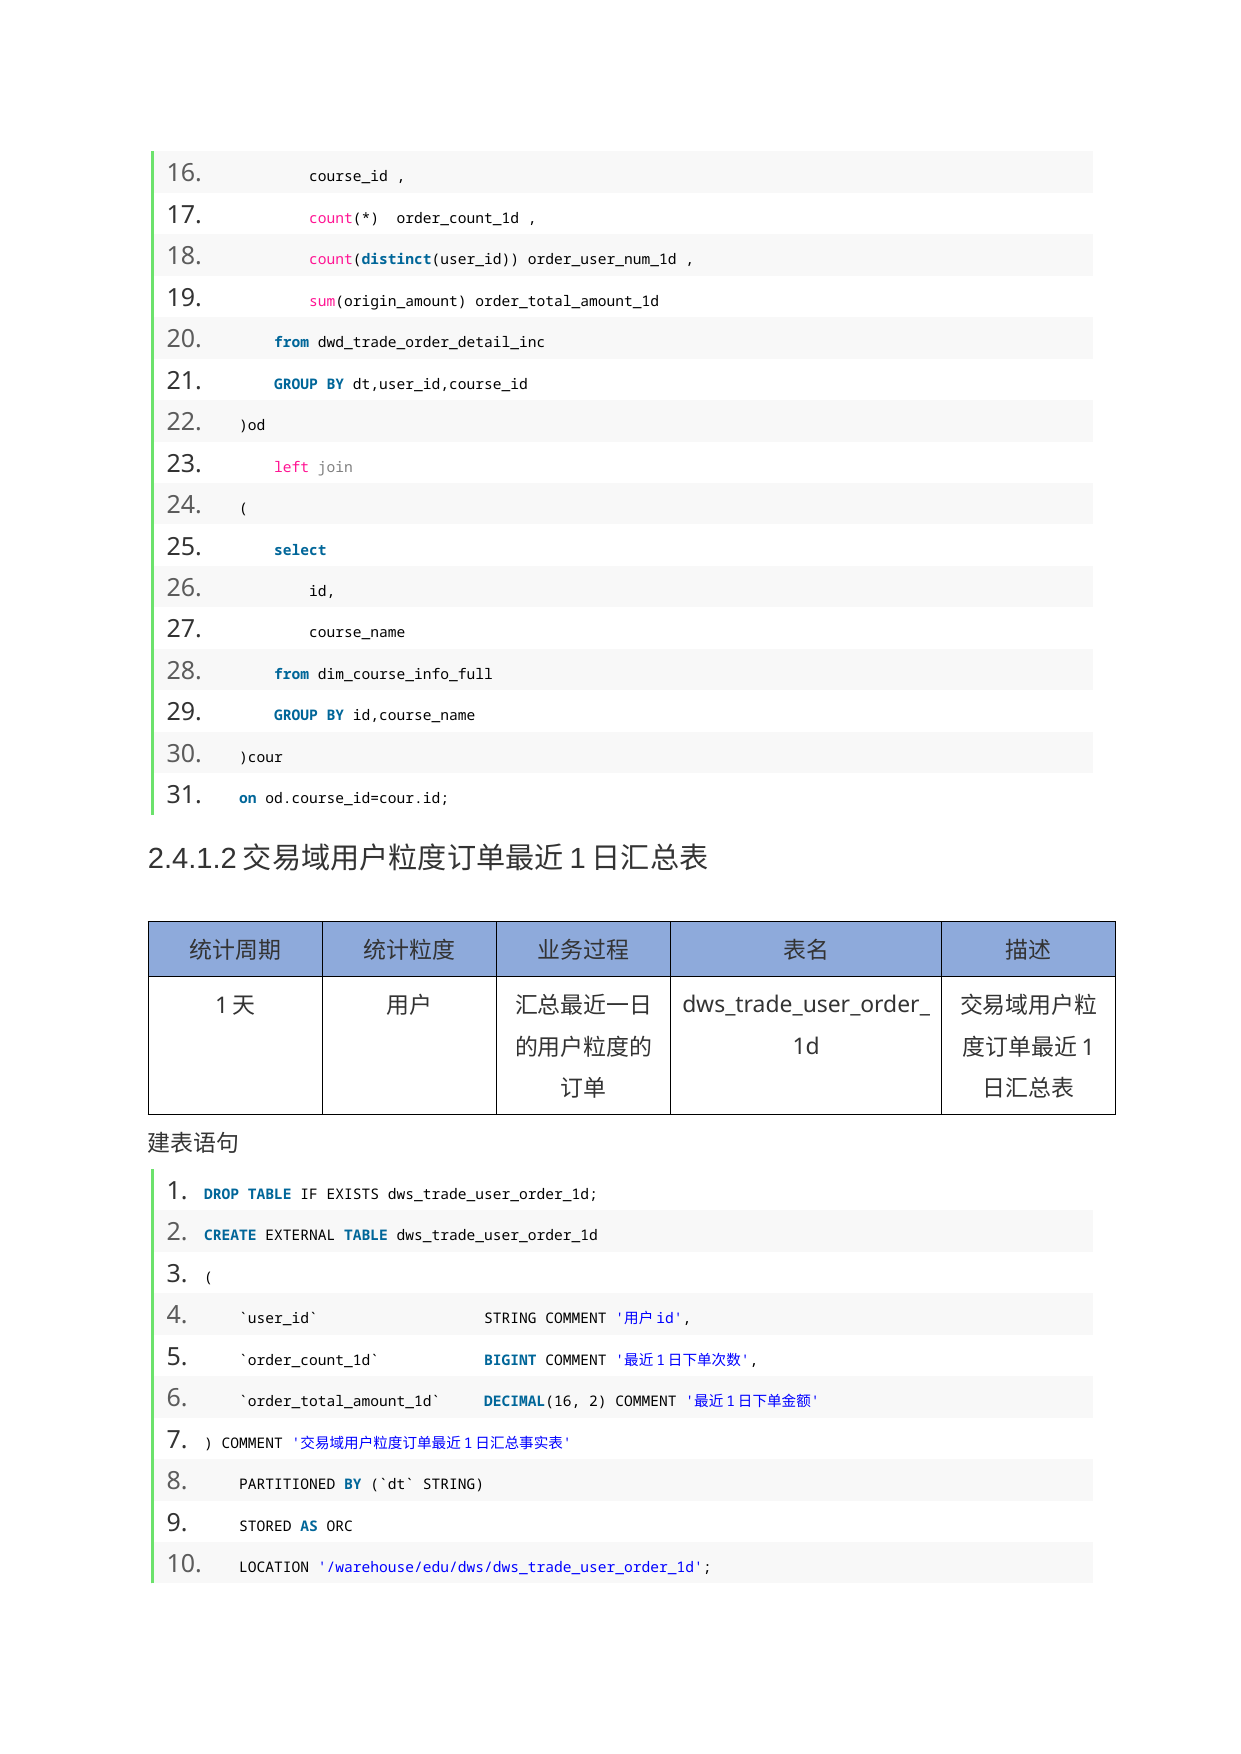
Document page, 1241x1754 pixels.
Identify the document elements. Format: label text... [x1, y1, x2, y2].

list LOCATION '/warehouse/edu/dws/dws_trade_user_order_1d'; [154, 1542, 1093, 1583]
subtitle 2.4.1.2交易域用户粒度订单最近1日汇总表 [148, 815, 1093, 898]
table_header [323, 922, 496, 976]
list ) COMMENT '交易域用户粒度订单最近1日汇总事实表' [154, 1418, 1093, 1459]
list ( [154, 483, 1093, 524]
list `user_id` STRING COMMENT '用户id', [154, 1293, 1093, 1335]
list ( [154, 1252, 1093, 1293]
list course_id , [154, 151, 1093, 193]
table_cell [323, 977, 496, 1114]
list DROP TABLE IF EXISTS dws_trade_user_order_1d; [154, 1169, 1093, 1210]
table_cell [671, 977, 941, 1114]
list sum(origin_amount) order_total_amount_1d [154, 276, 1093, 317]
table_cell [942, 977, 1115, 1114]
list count(distinct(user_id)) order_user_num_1d , [154, 234, 1093, 276]
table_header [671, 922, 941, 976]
list `order_total_amount_1d` DECIMAL(16, 2) COMMENT '最近1日下单金额' [154, 1376, 1093, 1418]
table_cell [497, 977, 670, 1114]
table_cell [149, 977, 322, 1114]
list STORED AS ORC [154, 1501, 1093, 1542]
list left join [154, 442, 1093, 483]
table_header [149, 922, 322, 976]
list PARTITIONED BY (`dt` STRING) [154, 1459, 1093, 1501]
list from dim_course_info_full [154, 649, 1093, 690]
list from dwd_trade_order_detail_inc [154, 317, 1093, 359]
list )cour [154, 732, 1093, 773]
list course_name [154, 607, 1093, 649]
list id, [154, 566, 1093, 607]
list GROUP BY dt,user_id,course_id [154, 359, 1093, 400]
list )od [154, 400, 1093, 442]
text 建表语句 [148, 1121, 1093, 1163]
list CREATE EXTERNAL TABLE dws_trade_user_order_1d [154, 1210, 1093, 1252]
list count(*) order_count_1d , [154, 193, 1093, 234]
list select [154, 524, 1093, 566]
list `order_count_1d` BIGINT COMMENT '最近1日下单次数', [154, 1335, 1093, 1376]
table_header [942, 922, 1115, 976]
list on od.course_id=cour.id; [154, 773, 1093, 815]
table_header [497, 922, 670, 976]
list GROUP BY id,course_name [154, 690, 1093, 732]
